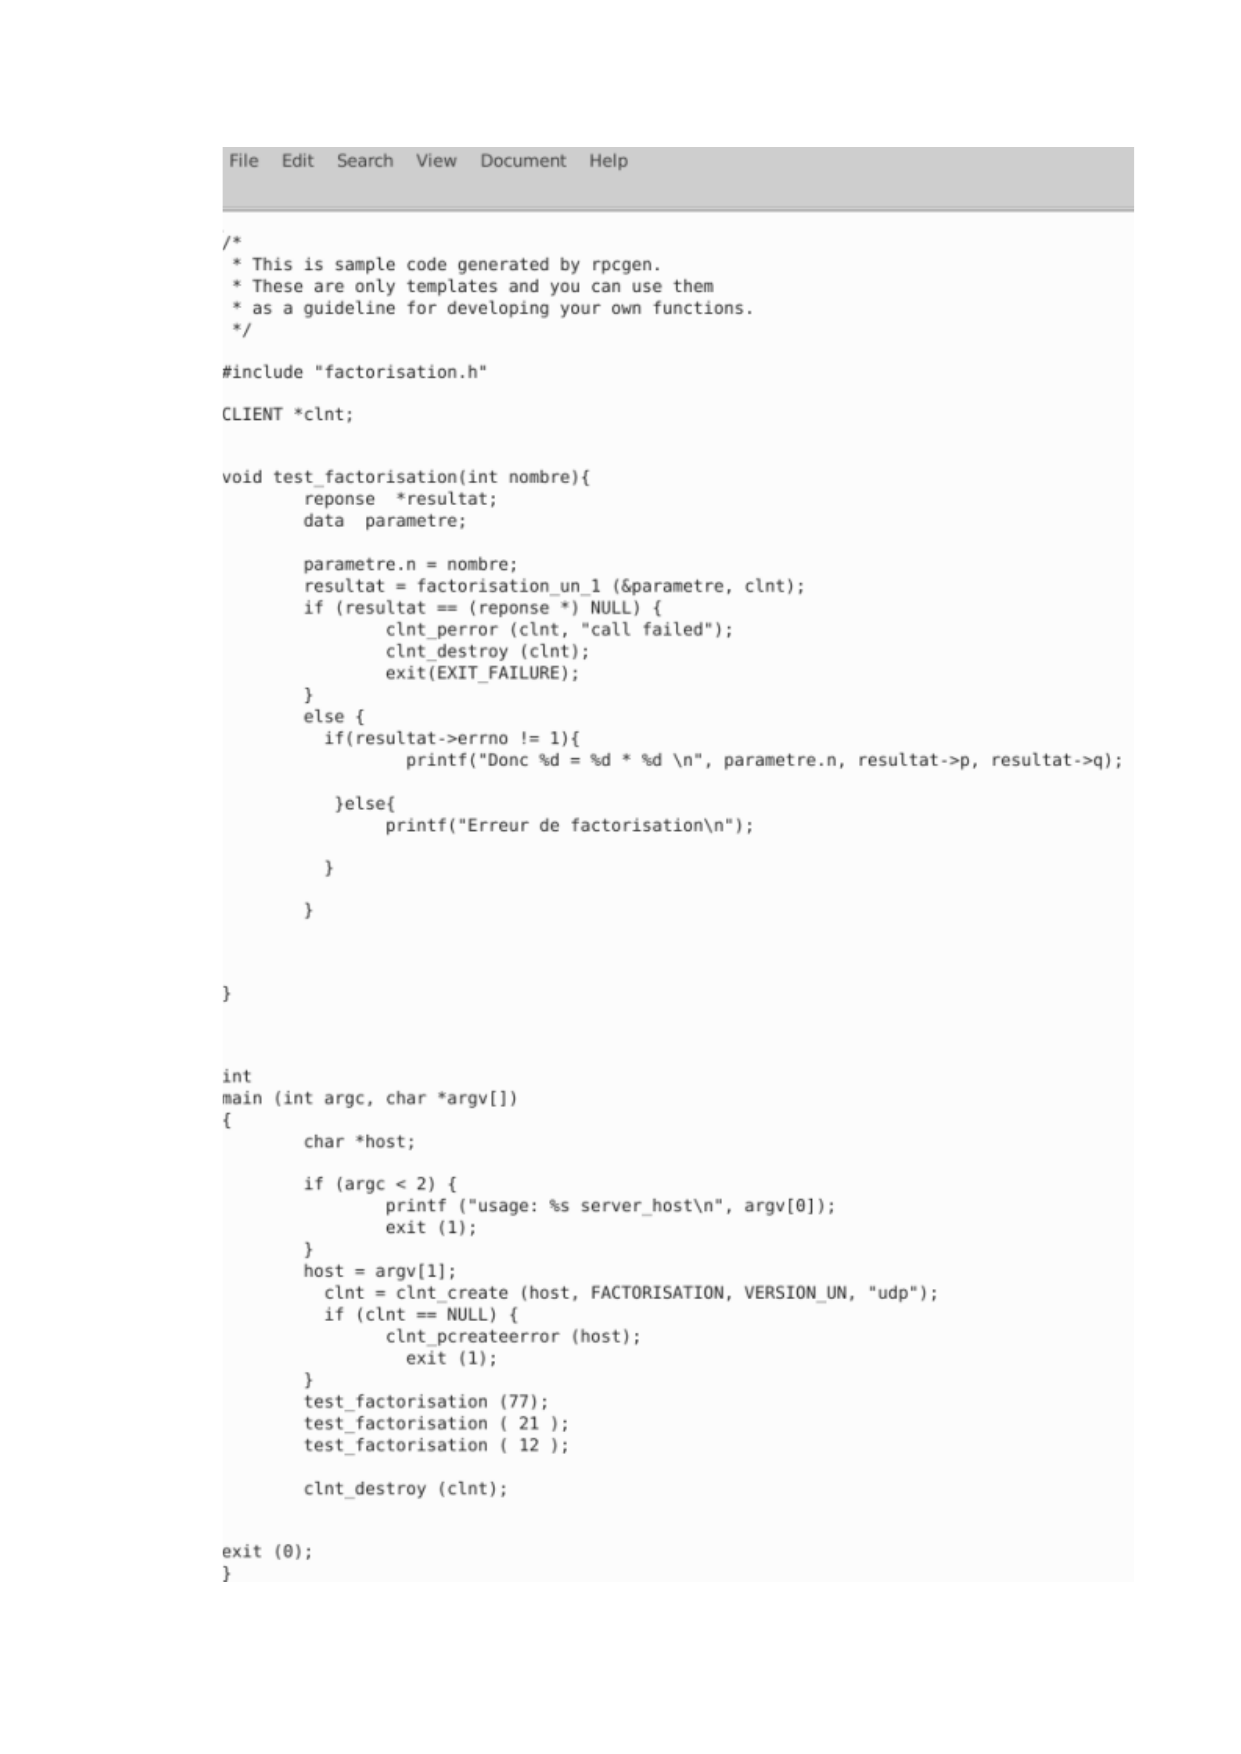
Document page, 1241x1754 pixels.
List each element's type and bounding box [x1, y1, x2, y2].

picture [222, 147, 1135, 1582]
